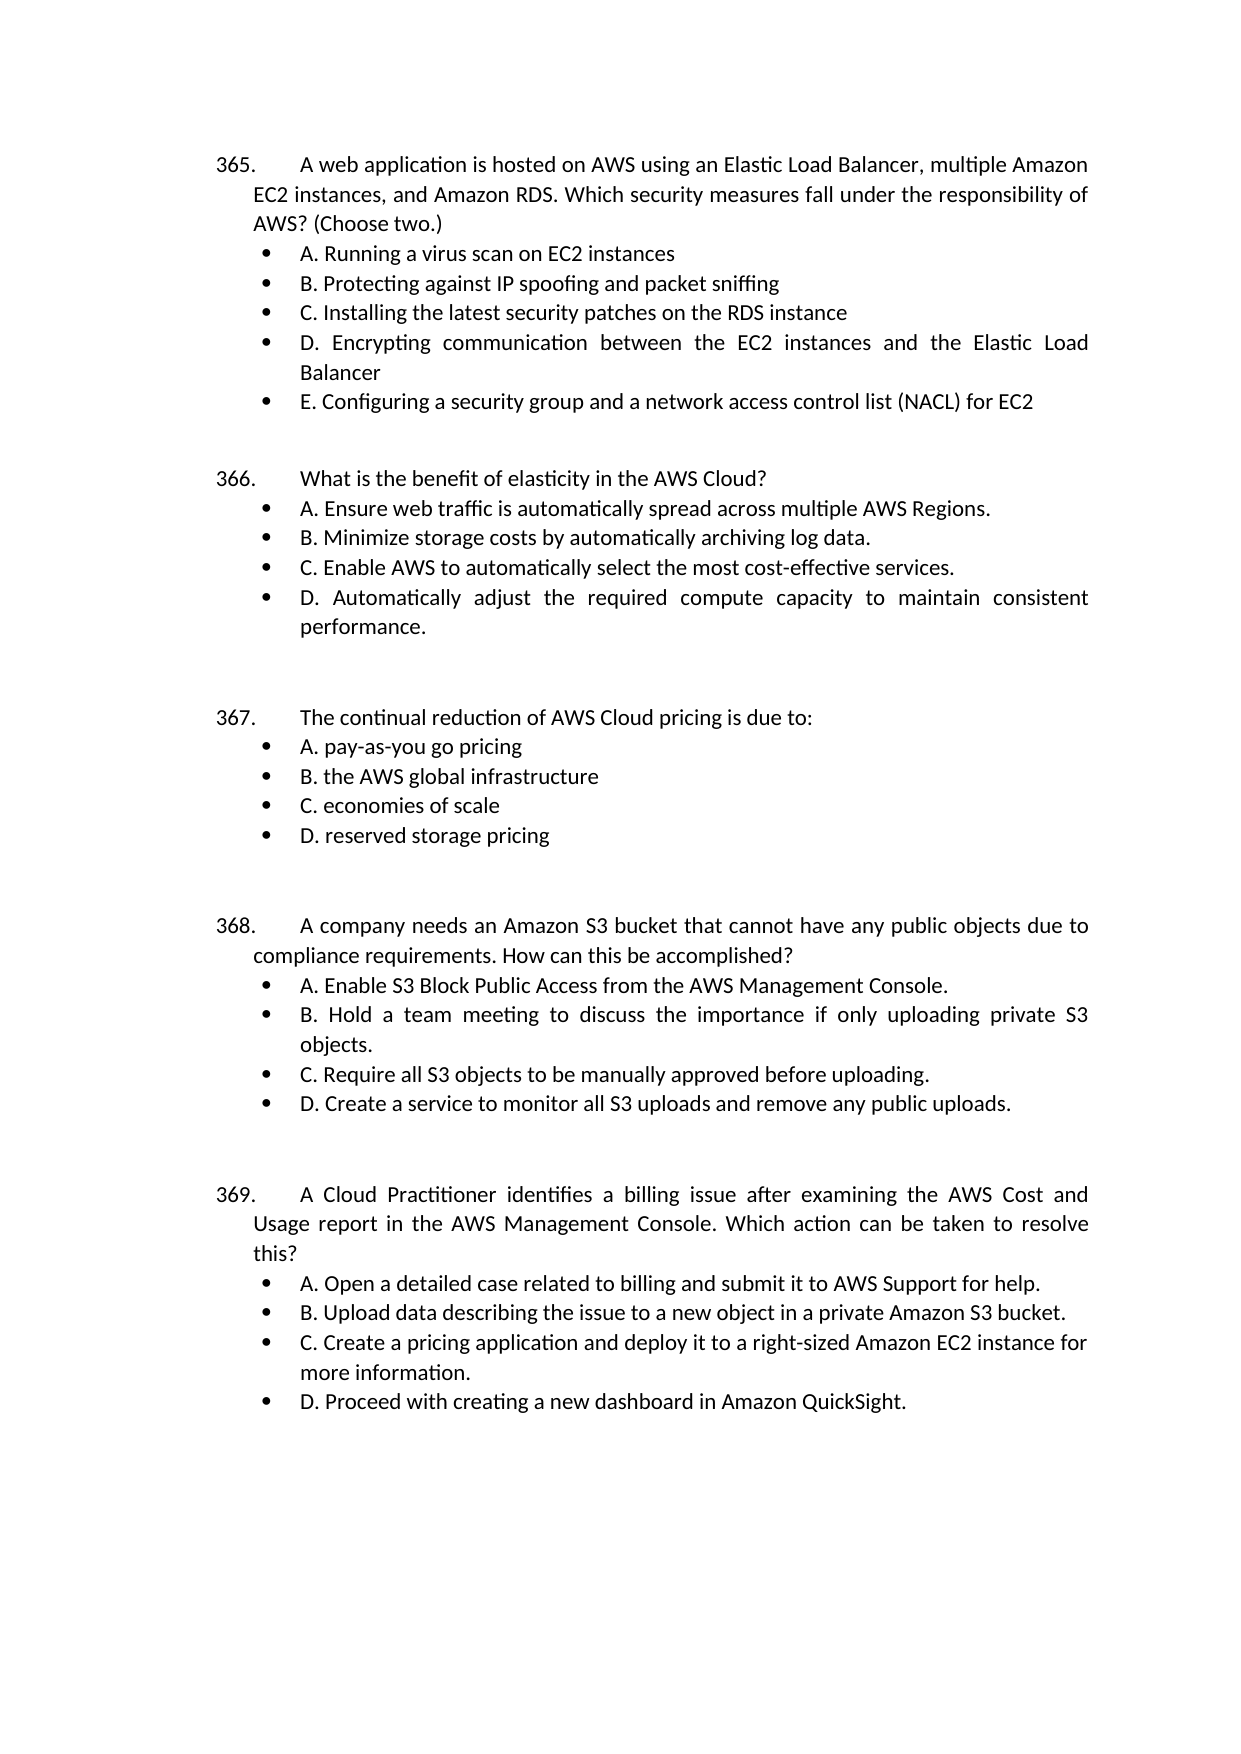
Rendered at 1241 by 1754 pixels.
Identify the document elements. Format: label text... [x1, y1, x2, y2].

list D. reserved storage pricing [262, 821, 1090, 849]
list C. Create a pricing application and deploy it to a right-sized Amazon EC2 instance for more information. [262, 1328, 1090, 1386]
list A. Ensure web traffic is automatically spread across multiple AWS Regions. [262, 494, 1090, 522]
list B. Upload data describing the issue to a new object in a private Amazon S3 bucket. [262, 1298, 1090, 1326]
list C. Require all S3 objects to be manually approved before uploading. [262, 1060, 1090, 1088]
list A. pay-as-you go pricing [262, 732, 1090, 760]
list The continual reduction of AWS Cloud pricing is due to: [216, 703, 1090, 731]
list B. Protecting against IP spoofing and packet sniffing [262, 269, 1090, 297]
list B. Hold a team meeting to discuss the importance if only uploading private S3 objects. [262, 1001, 1090, 1058]
list D. Automatically adjust the required compute capacity to maintain consistent performance. [262, 583, 1090, 641]
list A Cloud Practitioner identifies a billing issue after examining the AWS Cost and Usage report in the AWS Management Console. Which action can be taken to resolve this? [216, 1180, 1090, 1267]
list D. Proceed with creating a new dashboard in Amazon QuickSight. [262, 1387, 1090, 1416]
list What is the benefit of elasticity in the AWS Cloud? [216, 464, 1090, 492]
list C. Enable AWS to automatically select the most cost-effective services. [262, 553, 1090, 581]
list C. Installing the latest security patches on the RDS instance [262, 298, 1090, 326]
list B. Minimize storage costs by automatically archiving log data. [262, 523, 1090, 551]
list A web application is hosted on AWS using an Elastic Load Balancer, multiple Amazon EC2 instances, and Amazon RDS. Which security measures fall under the responsibility of AWS? (Choose two.) [216, 150, 1090, 237]
list C. economies of scale [262, 792, 1090, 820]
list B. the AWS global infrastructure [262, 762, 1090, 790]
list A. Enable S3 Block Public Access from the AWS Management Console. [262, 971, 1090, 999]
list A. Open a detailed case related to billing and submit it to AWS Support for help. [262, 1269, 1090, 1297]
list E. Configuring a security group and a network access control list (NACL) for EC2 [262, 387, 1090, 416]
list D. Create a service to monitor all S3 uploads and remove any public uploads. [262, 1089, 1090, 1118]
list A. Running a virus scan on EC2 instances [262, 239, 1090, 267]
list A company needs an Amazon S3 bucket that cannot have any public objects due to compliance requirements. How can this be accomplished? [216, 911, 1090, 969]
list D. Encrypting communication between the EC2 instances and the Elastic Load Balancer [262, 328, 1090, 386]
